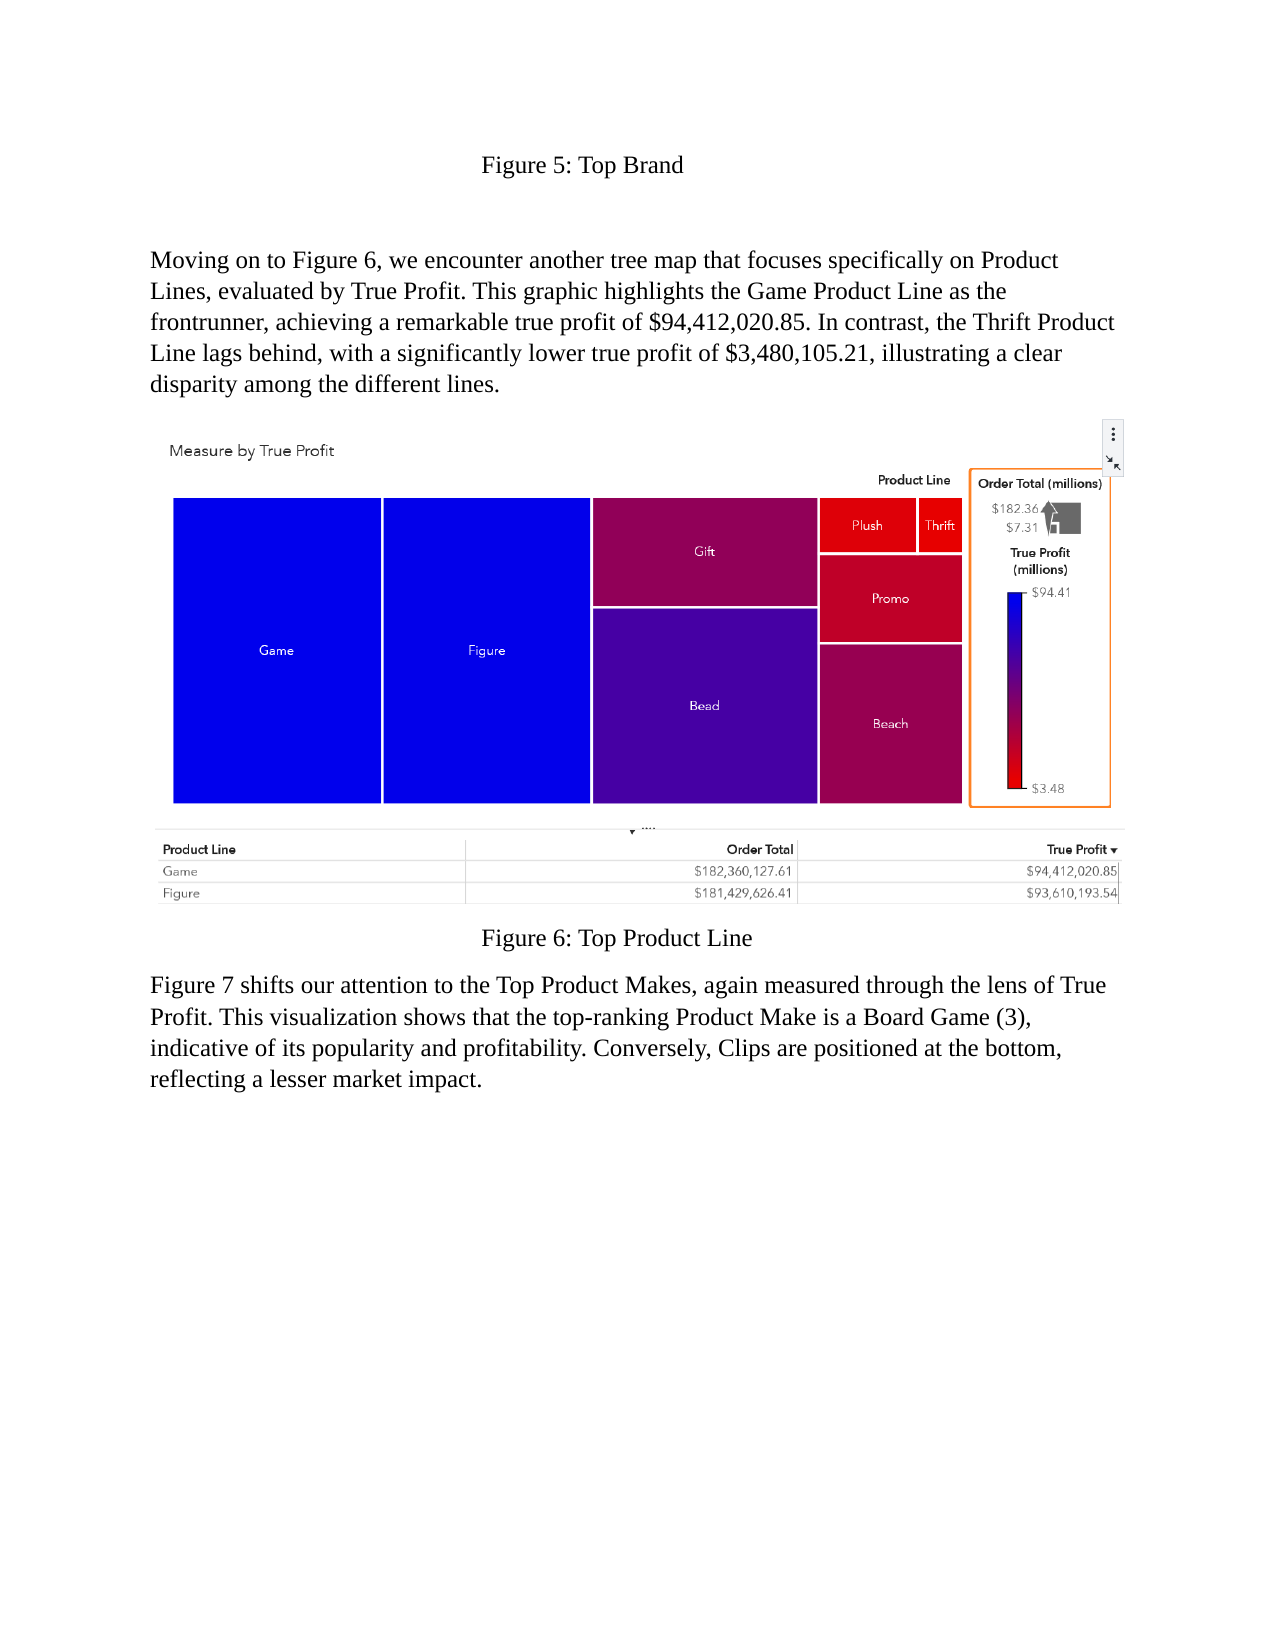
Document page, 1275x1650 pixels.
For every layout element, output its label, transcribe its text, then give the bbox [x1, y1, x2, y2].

text Moving on to Figure 6, we encounter another tree map that focuses specifically on Product Lines, evaluated by True Profit. This graphic highlights the Game Product Line as the frontrunner, achieving a remarkable true profit of $94,412,020.85. In contrast, the Thrift Product Line lags behind, with a significantly lower true profit of $3,480,105.21, illustrating a clear disparity among the different lines. [150, 245, 1125, 398]
text Figure 7 shifts our attention to the Top Product Makes, again measured through the lens of True Profit. This visualization shows that the top-ranking Product Make is a Board Game (3), indicative of its popularity and profitability. Conversely, Clips are positioned at the bottom, reflecting a lesser market impact. [150, 971, 1125, 1092]
text Figure 5: Top Brand [150, 150, 1125, 179]
text Figure 6: Top Product Line [150, 923, 1125, 952]
picture [150, 417, 1125, 904]
